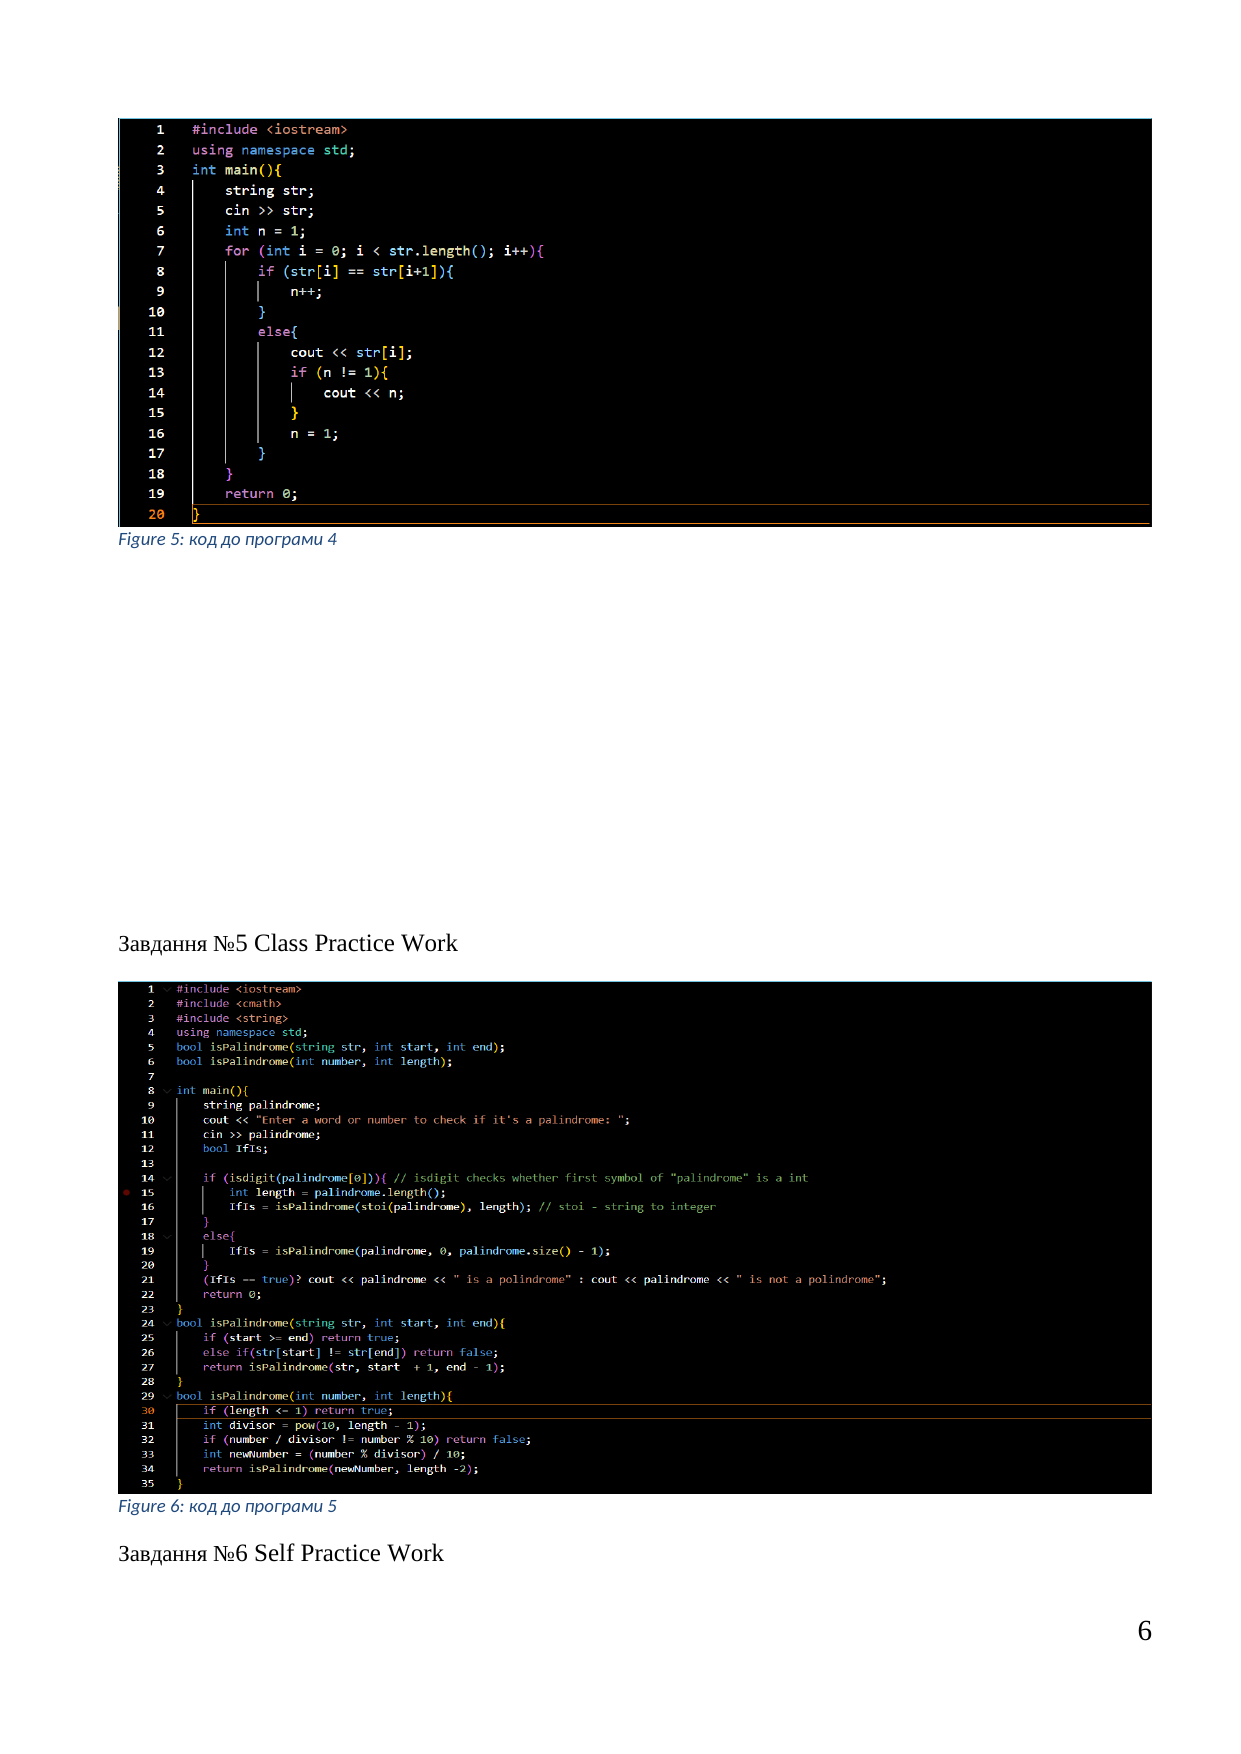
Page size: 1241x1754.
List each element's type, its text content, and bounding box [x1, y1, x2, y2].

text Завдання №6 Self Practice Work [118, 1538, 1152, 1567]
picture [118, 118, 1152, 527]
picture [118, 981, 1152, 1494]
text Figure 6: код до програми 5 [118, 1494, 1152, 1517]
text Завдання №5 Class Practice Work [118, 928, 1152, 956]
text Figure 5: код до програми 4 [118, 527, 1152, 549]
